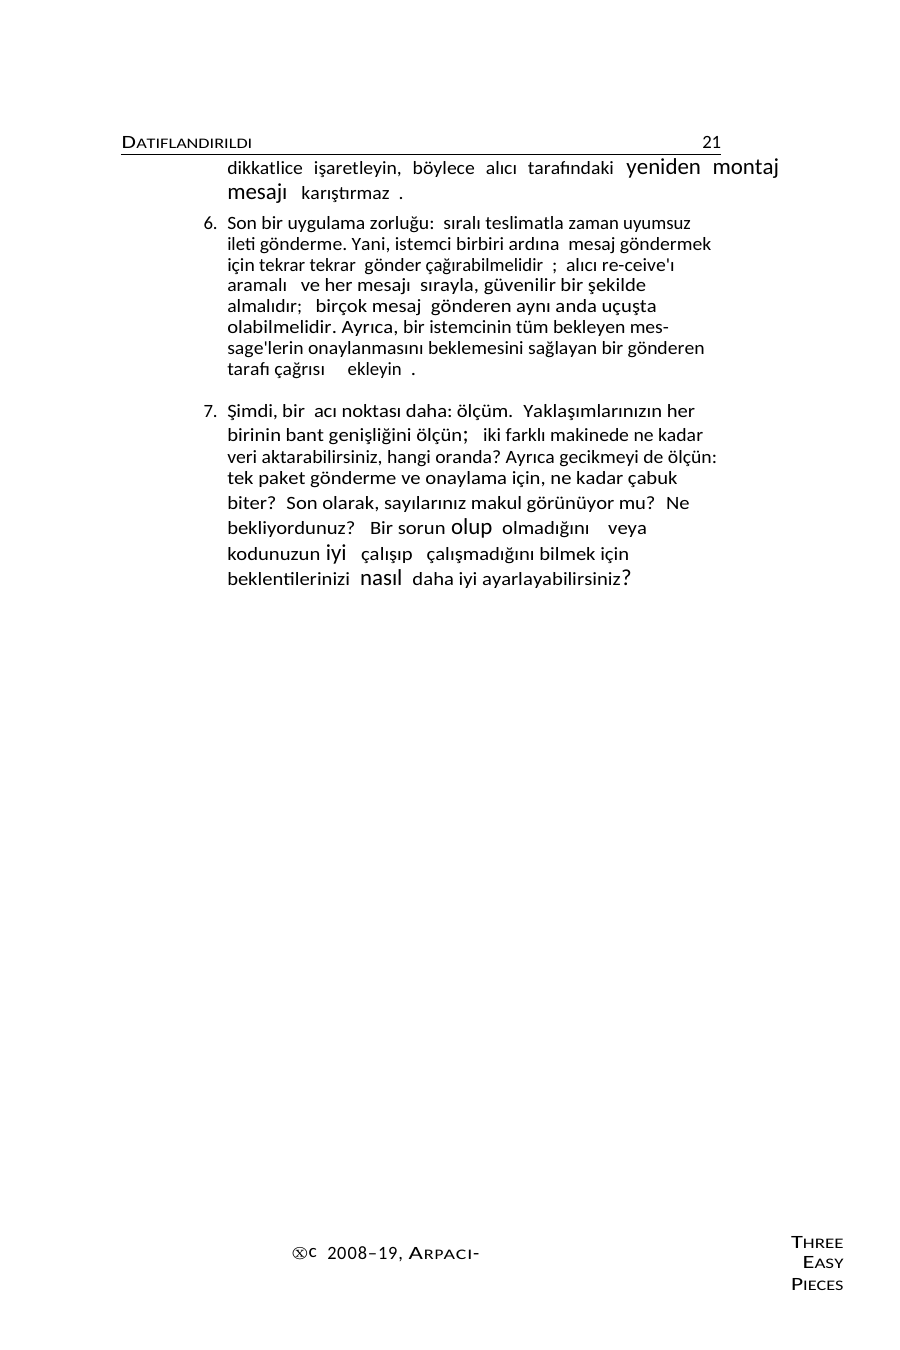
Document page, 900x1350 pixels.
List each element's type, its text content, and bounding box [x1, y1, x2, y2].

list Şimdi, bir acı noktası daha: ölçüm. Yaklaşımlarınızın her birinin bant genişliğini ölçün; iki farklı makinede ne kadar veri aktarabilirsiniz, hangi oranda? Ayrıca gecikmeyi de ölçün: tek paket gönderme ve onaylama için, ne kadar çabuk biter? Son olarak, sayılarınız makul görünüyor mu? Ne bekliyordunuz? Bir sorun olup olmadığını veya kodunuzun iyi çalışıp çalışmadığını bilmek için beklentilerinizi nasıl daha iyi ayarlayabilirsiniz? [203, 401, 721, 591]
list Son bir uygulama zorluğu: sıralı teslimatla zaman uyumsuz ileti gönderme. Yani, istemci birbiri ardına mesaj göndermek için tekrar tekrar gönder çağırabilmelidir ; alıcı re-ceive'ı aramalı ve her mesajı sırayla, güvenilir bir şekilde almalıdır; birçok mesaj gönderen aynı anda uçuşta olabilmelidir. Ayrıca, bir istemcinin tüm bekleyen mes-sage'lerin onaylanmasını beklemesini sağlayan bir gönderen tarafı çağrısı ekleyin . [203, 213, 721, 380]
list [203, 154, 779, 205]
